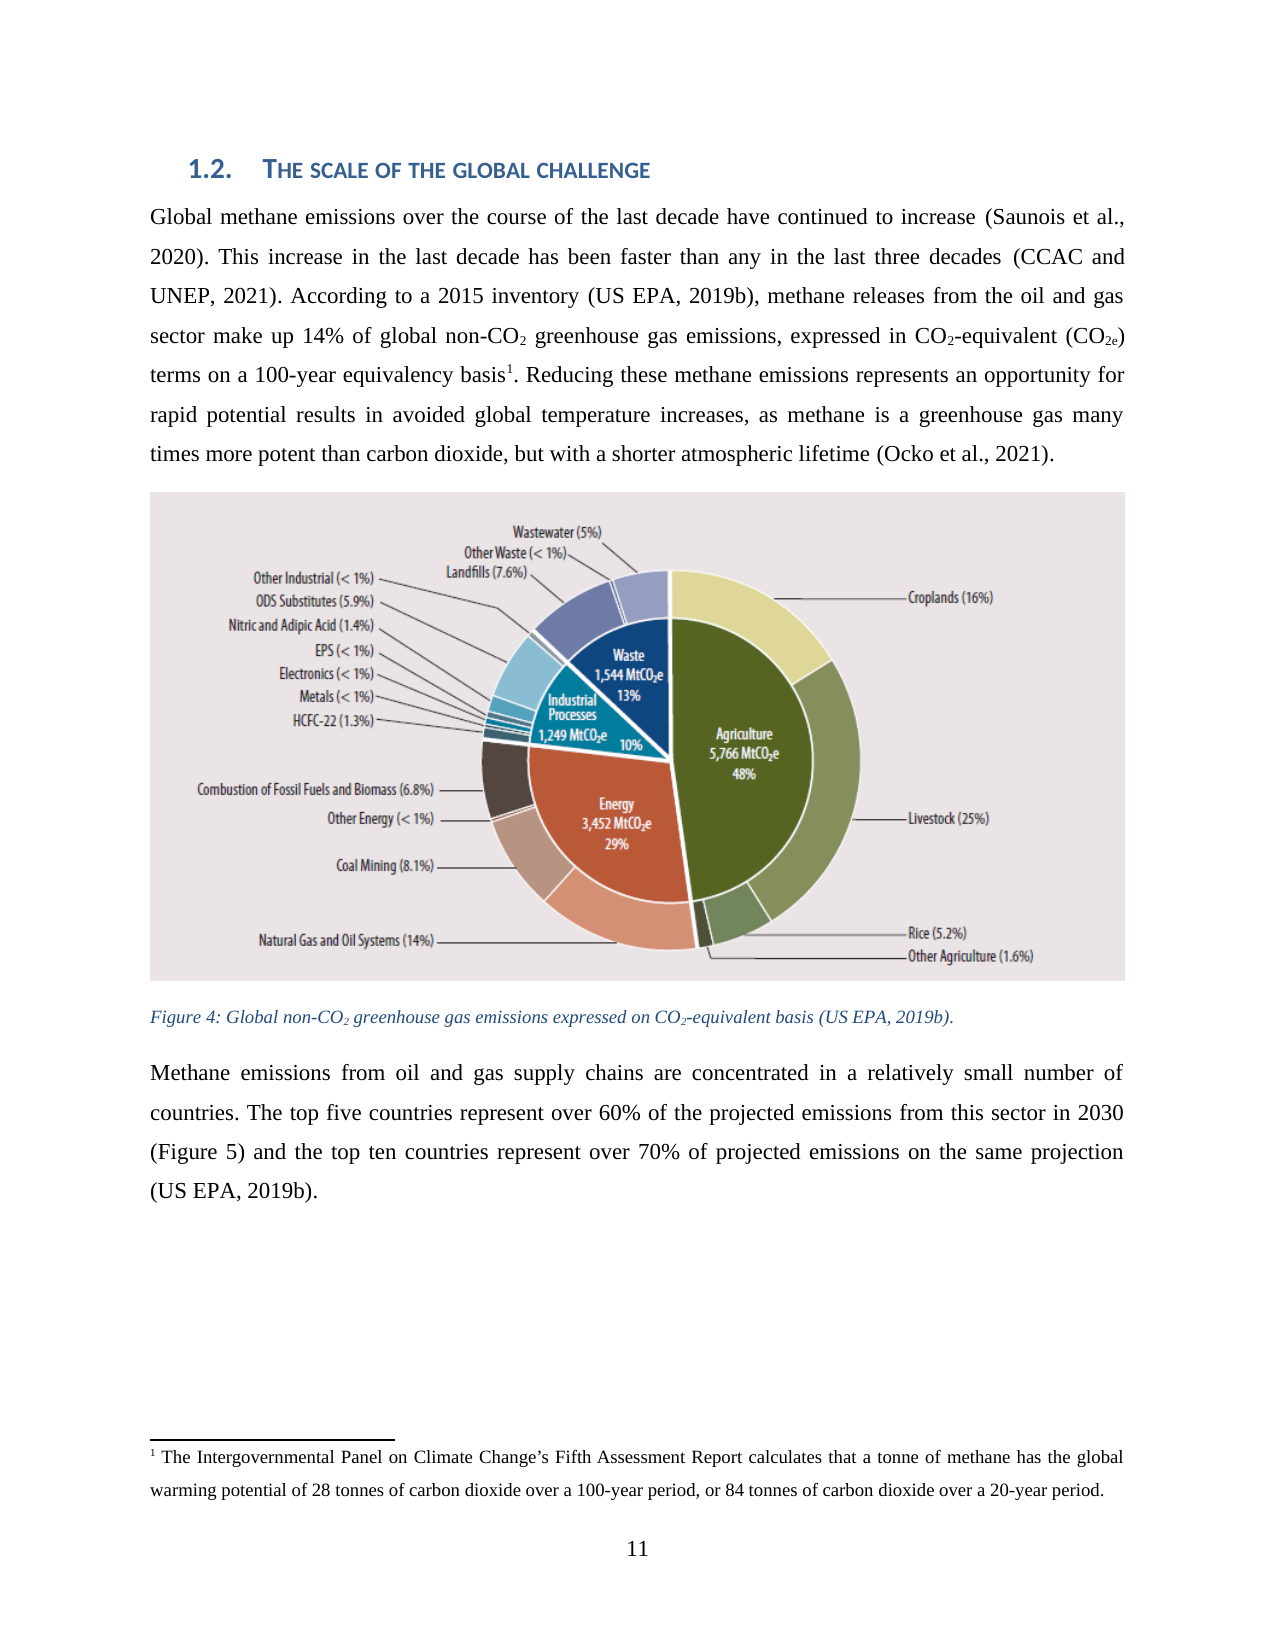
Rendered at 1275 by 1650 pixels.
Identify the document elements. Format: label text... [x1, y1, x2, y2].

text Global methane emissions over the course of the last decade have continued to increase (Saunois et al., 2020). This increase in the last decade has been faster than any in the last three decades (CCAC and UNEP, 2021). According to a 2015 inventory (US EPA, 2019b), methane releases from the oil and gas sector make up 14% of global non-CO2 greenhouse gas emissions, expressed in CO2-equivalent (CO2e) terms on a 100-year equivalency basis. Reducing these methane emissions represents an opportunity for rapid potential results in avoided global temperature increases, as methane is a greenhouse gas many times more potent than carbon dioxide, but with a shorter atmospheric lifetime (Ocko et al., 2021). [150, 203, 1125, 467]
picture [150, 492, 1125, 981]
subtitle The scale of the global challenge [187, 150, 1125, 186]
text Methane emissions from oil and gas supply chains are concentrated in a relatively small number of countries. The top five countries represent over 60% of the projected emissions from this sector in 2030 (Figure 5) and the top ten countries represent over 70% of projected emissions on the same projection (US EPA, 2019b). [150, 1059, 1125, 1204]
